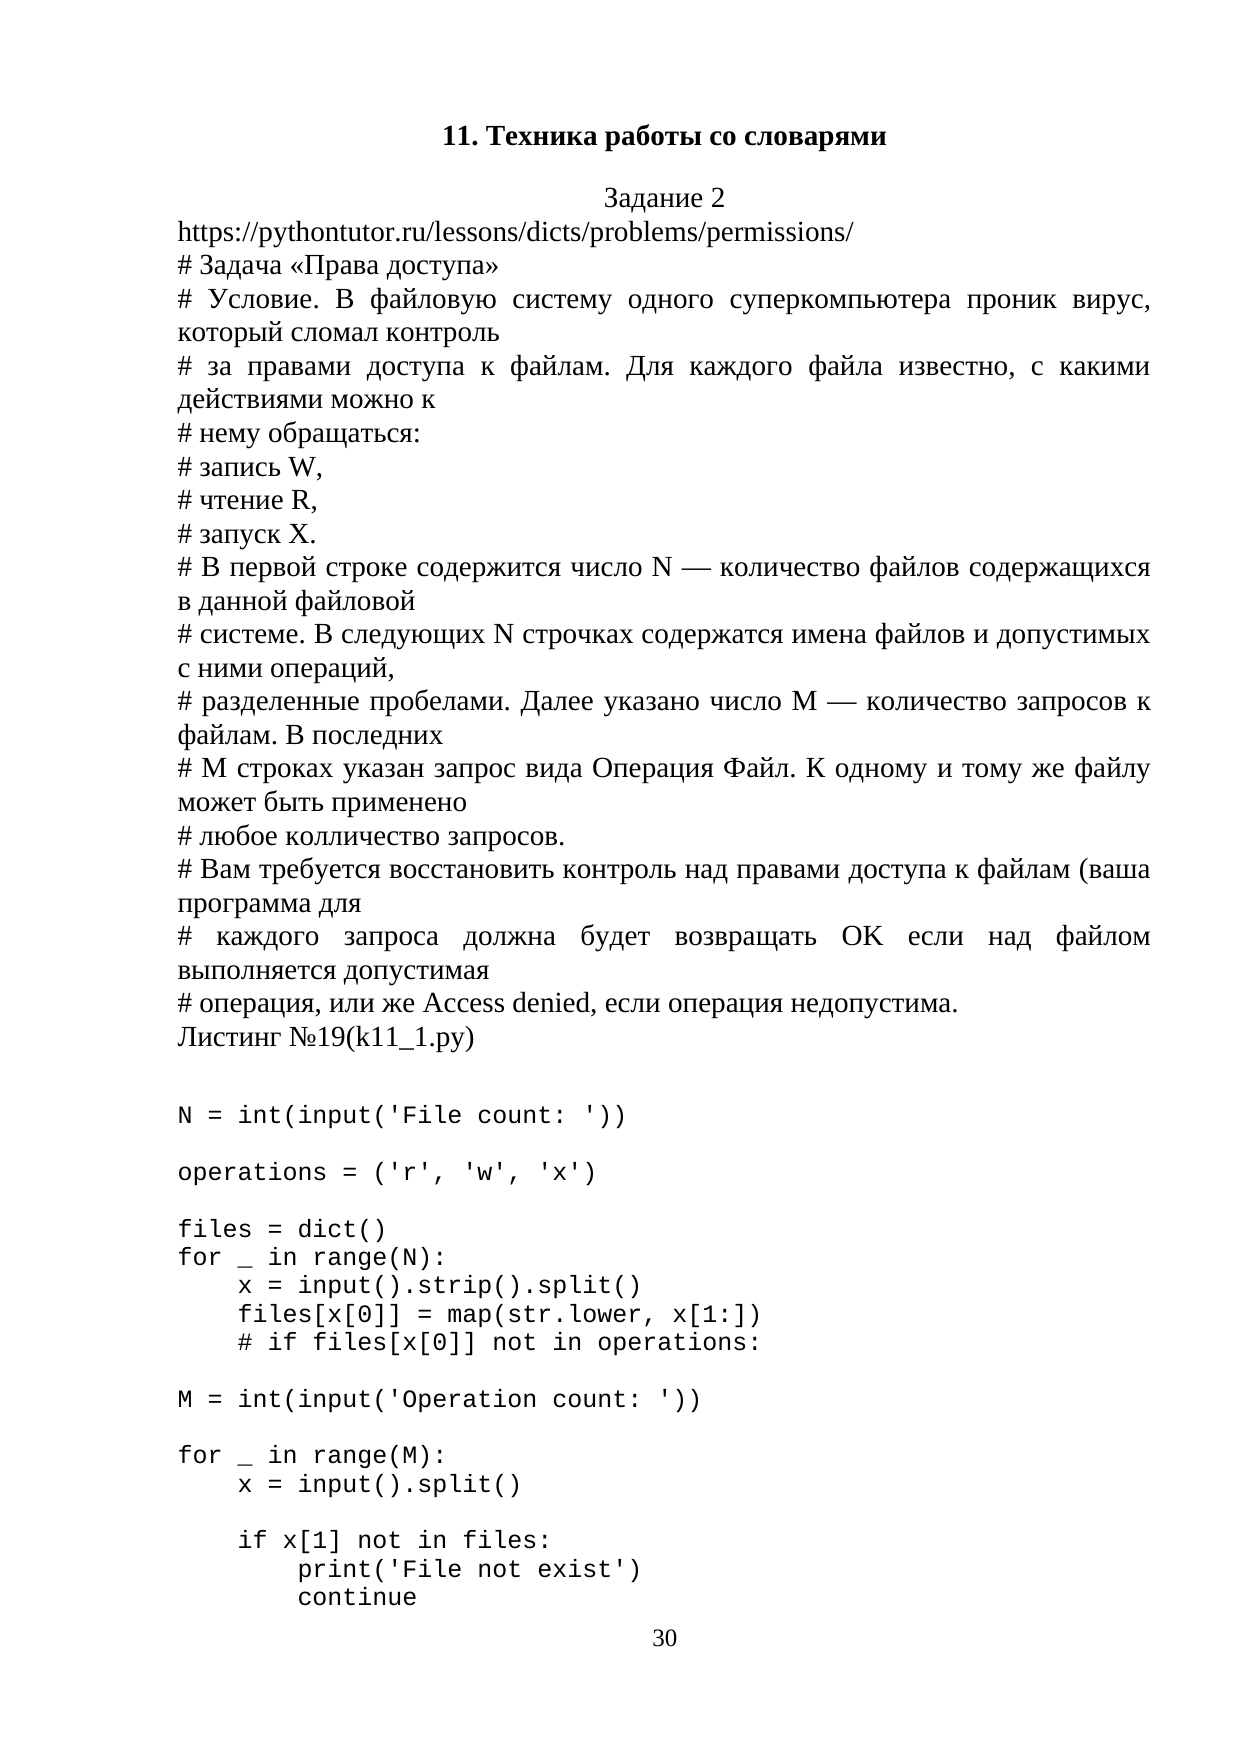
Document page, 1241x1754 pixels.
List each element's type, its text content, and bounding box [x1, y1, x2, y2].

text # нему обращаться: [177, 415, 1152, 449]
text # Вам требуется восстановить контроль над правами доступа к файлам (ваша программа для [177, 851, 1152, 918]
text N = int(input('File count: ')) [177, 1103, 1152, 1131]
text # запись W, [177, 449, 1152, 482]
text # Условие. В файловую систему одного суперкомпьютера проник вирус, который сломал контроль [177, 281, 1152, 348]
text operations = ('r', 'w', 'x') [177, 1159, 1152, 1188]
text x = input().split() [177, 1471, 1152, 1499]
subtitle 11. Техника работы со словарями [177, 118, 1152, 152]
text files = dict() [177, 1216, 1152, 1244]
text # запуск X. [177, 516, 1152, 549]
text for _ in range(N): [177, 1244, 1152, 1273]
text if x[1] not in files: [177, 1528, 1152, 1556]
text # чтение R, [177, 482, 1152, 516]
text files[x[0]] = map(str.lower, x[1:]) [177, 1301, 1152, 1329]
text # любое колличество запросов. [177, 818, 1152, 851]
text Задание 2 [177, 180, 1152, 214]
text print('File not exist') [177, 1556, 1152, 1584]
text x = input().strip().split() [177, 1273, 1152, 1301]
text https://pythontutor.ru/lessons/dicts/problems/permissions/ [177, 214, 1152, 247]
text # за правами доступа к файлам. Для каждого файла известно, с какими действиями можно к [177, 348, 1152, 415]
text continue [177, 1584, 1152, 1613]
text # системе. В следующих N строчках содержатся имена файлов и допустимых с ними операций, [177, 616, 1152, 683]
text # В первой строке содержится число N — количество файлов содержащихся в данной файловой [177, 549, 1152, 616]
text # разделенные пробелами. Далее указано чиcло M — количество запросов к файлам. В последних [177, 683, 1152, 751]
text # Задача «Права доступа» [177, 247, 1152, 281]
text # M строках указан запрос вида Операция Файл. К одному и тому же файлу может быть применено [177, 751, 1152, 818]
text Листинг №19(k11_1.py) [177, 1019, 1152, 1052]
text # операция, или же Access denied, если операция недопустима. [177, 985, 1152, 1019]
text M = int(input('Operation count: ')) [177, 1386, 1152, 1414]
text # каждого запроса должна будет возвращать OK если над файлом выполняется допустимая [177, 918, 1152, 985]
text # if files[x[0]] not in operations: [177, 1329, 1152, 1358]
text for _ in range(M): [177, 1443, 1152, 1471]
